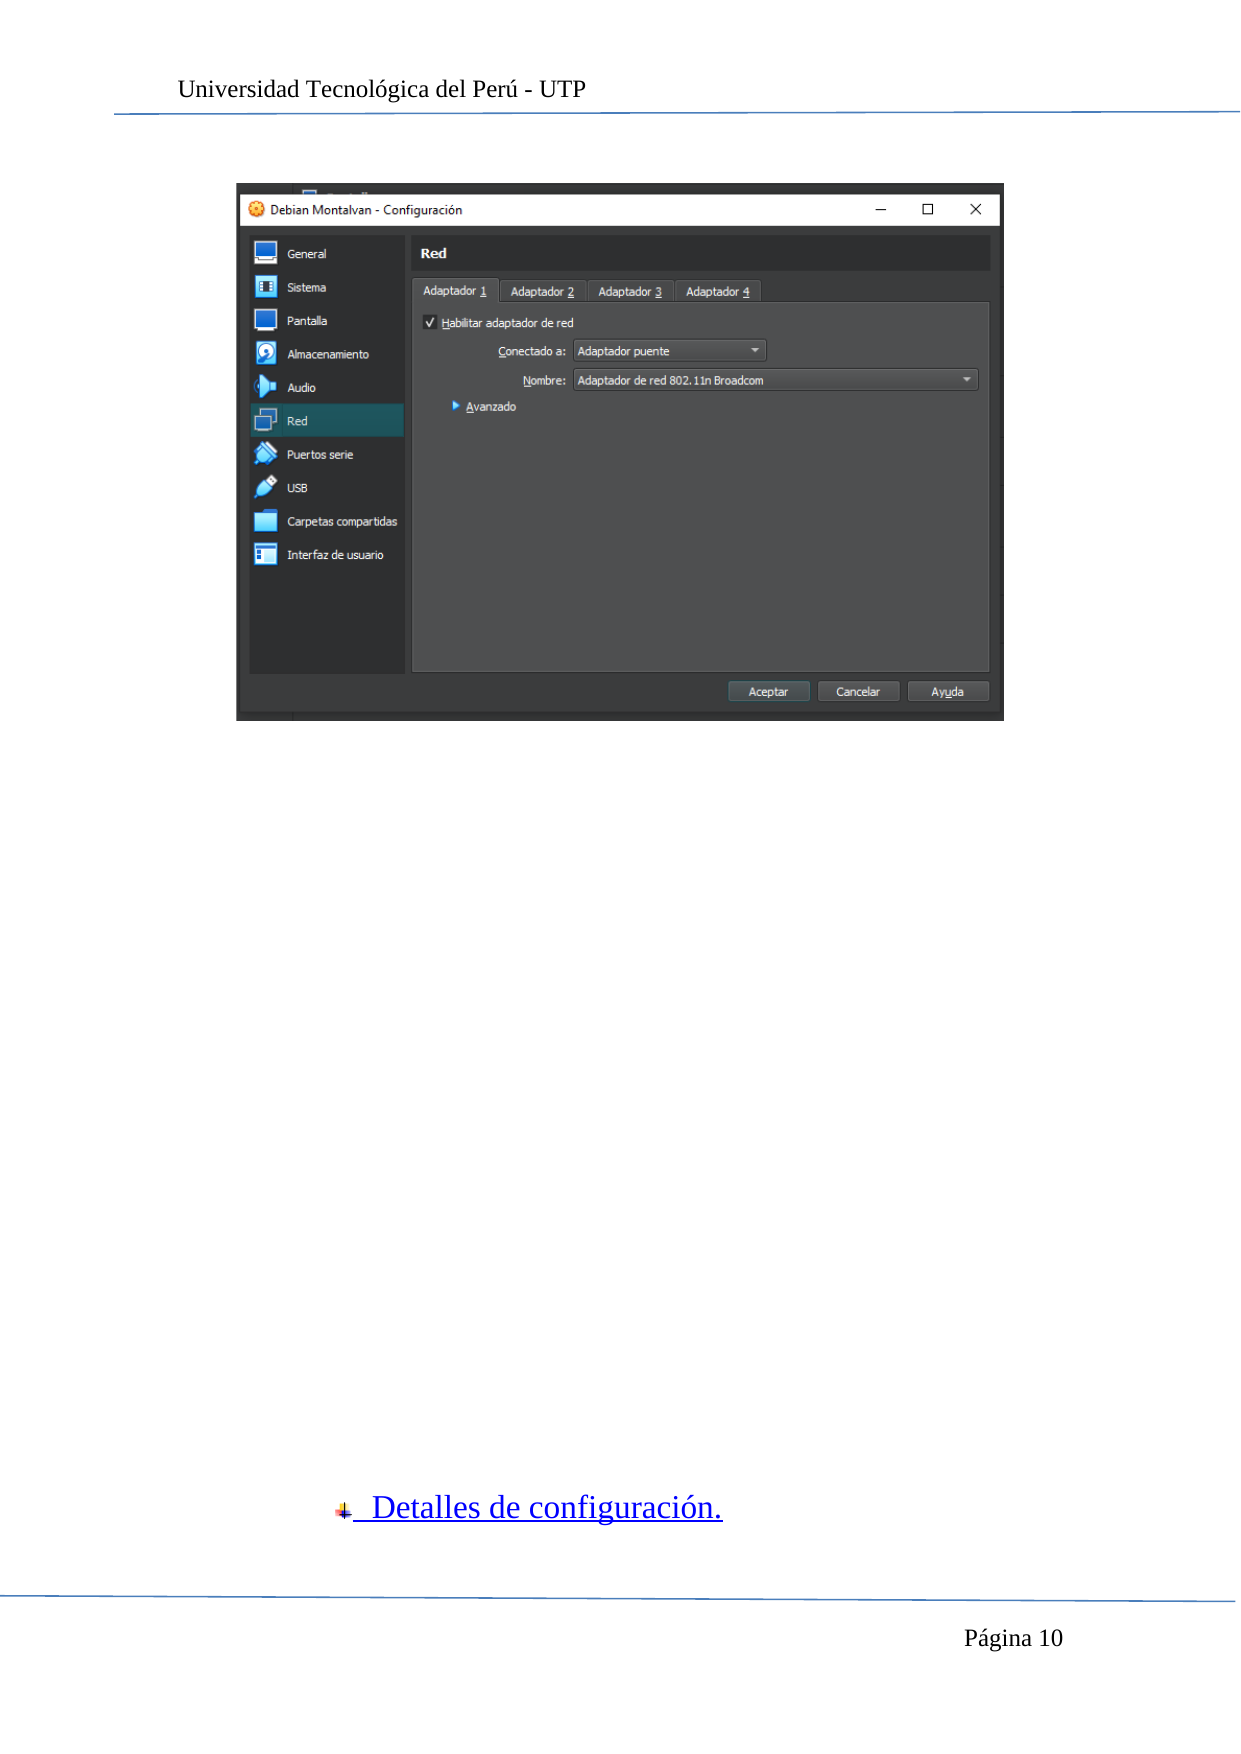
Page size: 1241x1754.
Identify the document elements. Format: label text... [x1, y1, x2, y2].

list Detalles de configuración. [334, 1487, 1063, 1526]
picture [335, 1501, 352, 1519]
picture [236, 183, 1004, 721]
